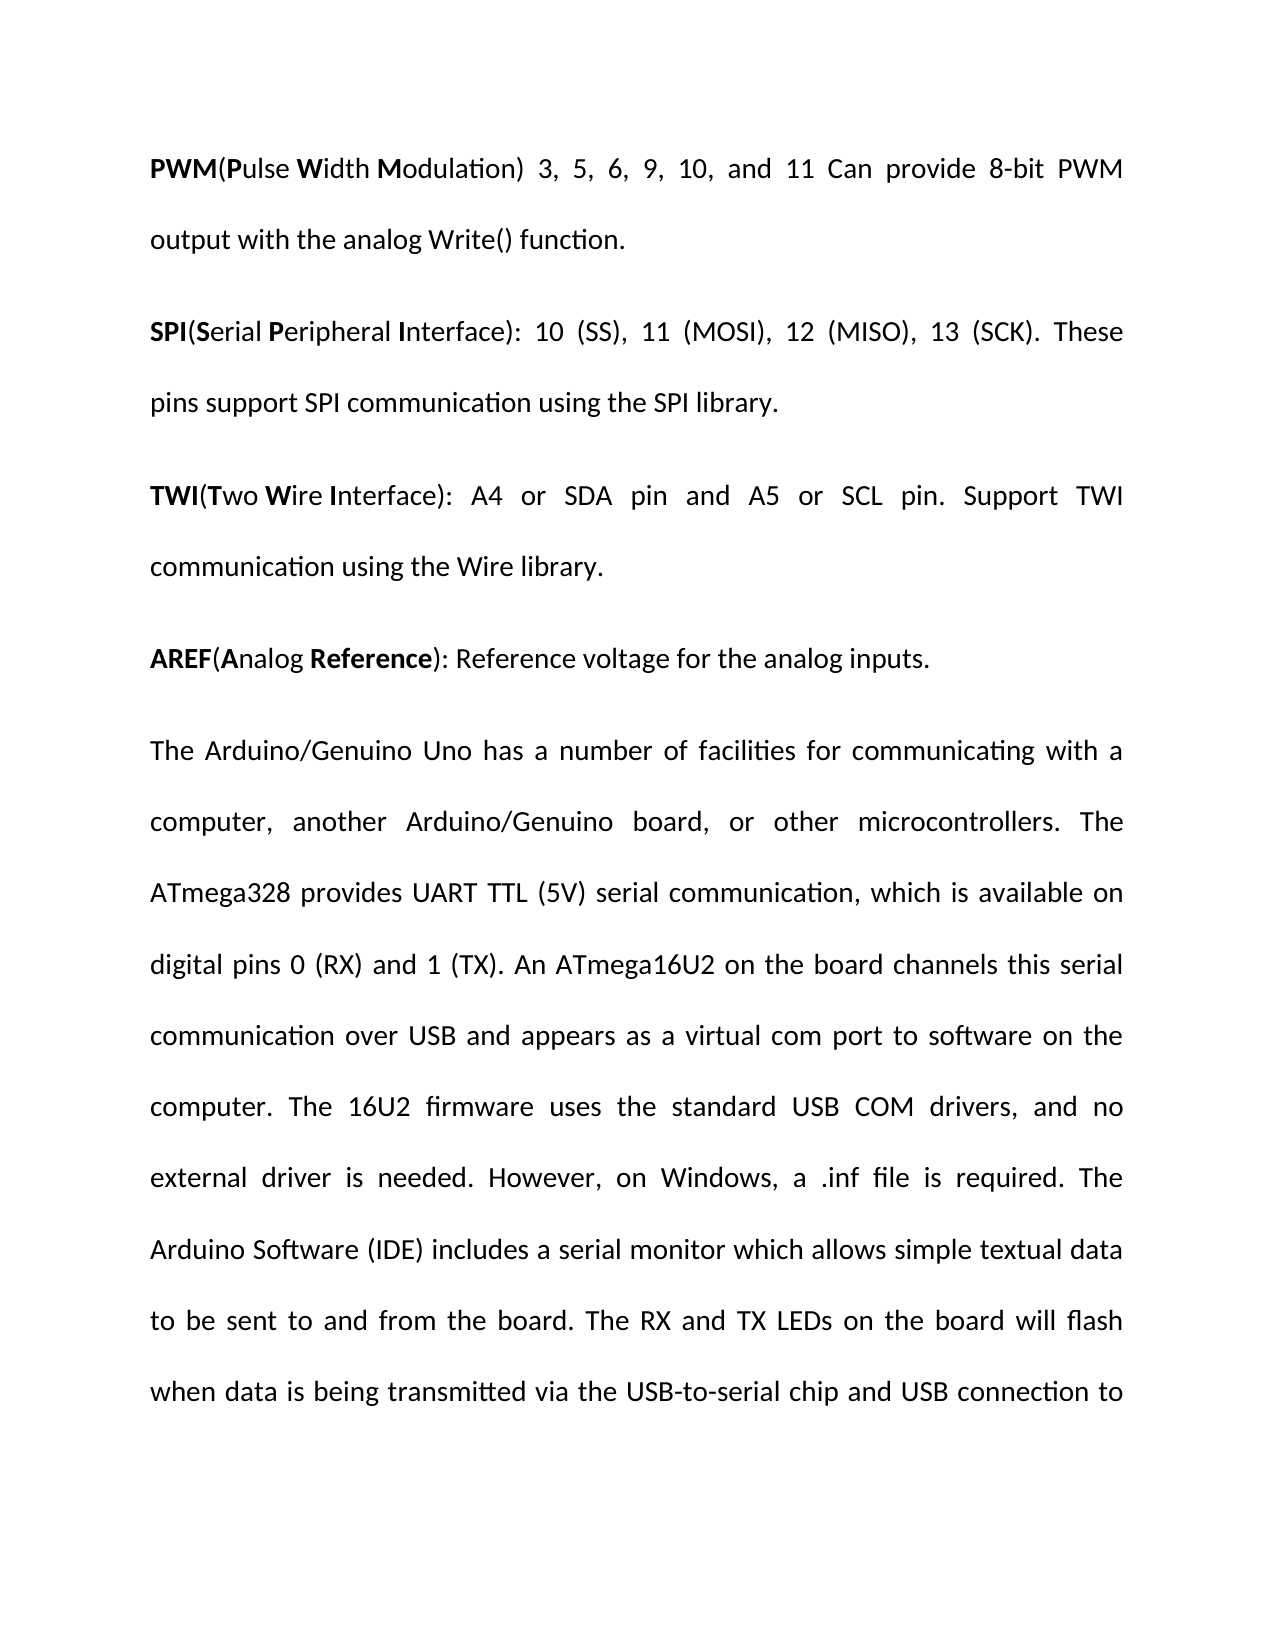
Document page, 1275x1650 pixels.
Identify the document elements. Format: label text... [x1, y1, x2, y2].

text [150, 732, 1125, 1409]
text TWI(Two Wire Interface): A4 or SDA pin and A5 or SCL pin. Support TWI communication using the Wire library. [150, 477, 1125, 583]
text AREF(Analog Reference): Reference voltage for the analog inputs. [150, 640, 1125, 676]
text SPI(Serial Peripheral Interface): 10 (SS), 11 (MOSI), 12 (MISO), 13 (SCK). These pins support SPI communication using the SPI library. [150, 313, 1125, 420]
text PWM(Pulse Width Modulation) 3, 5, 6, 9, 10, and 11 Can provide 8-bit PWM output with the analog Write() function. [150, 150, 1125, 257]
